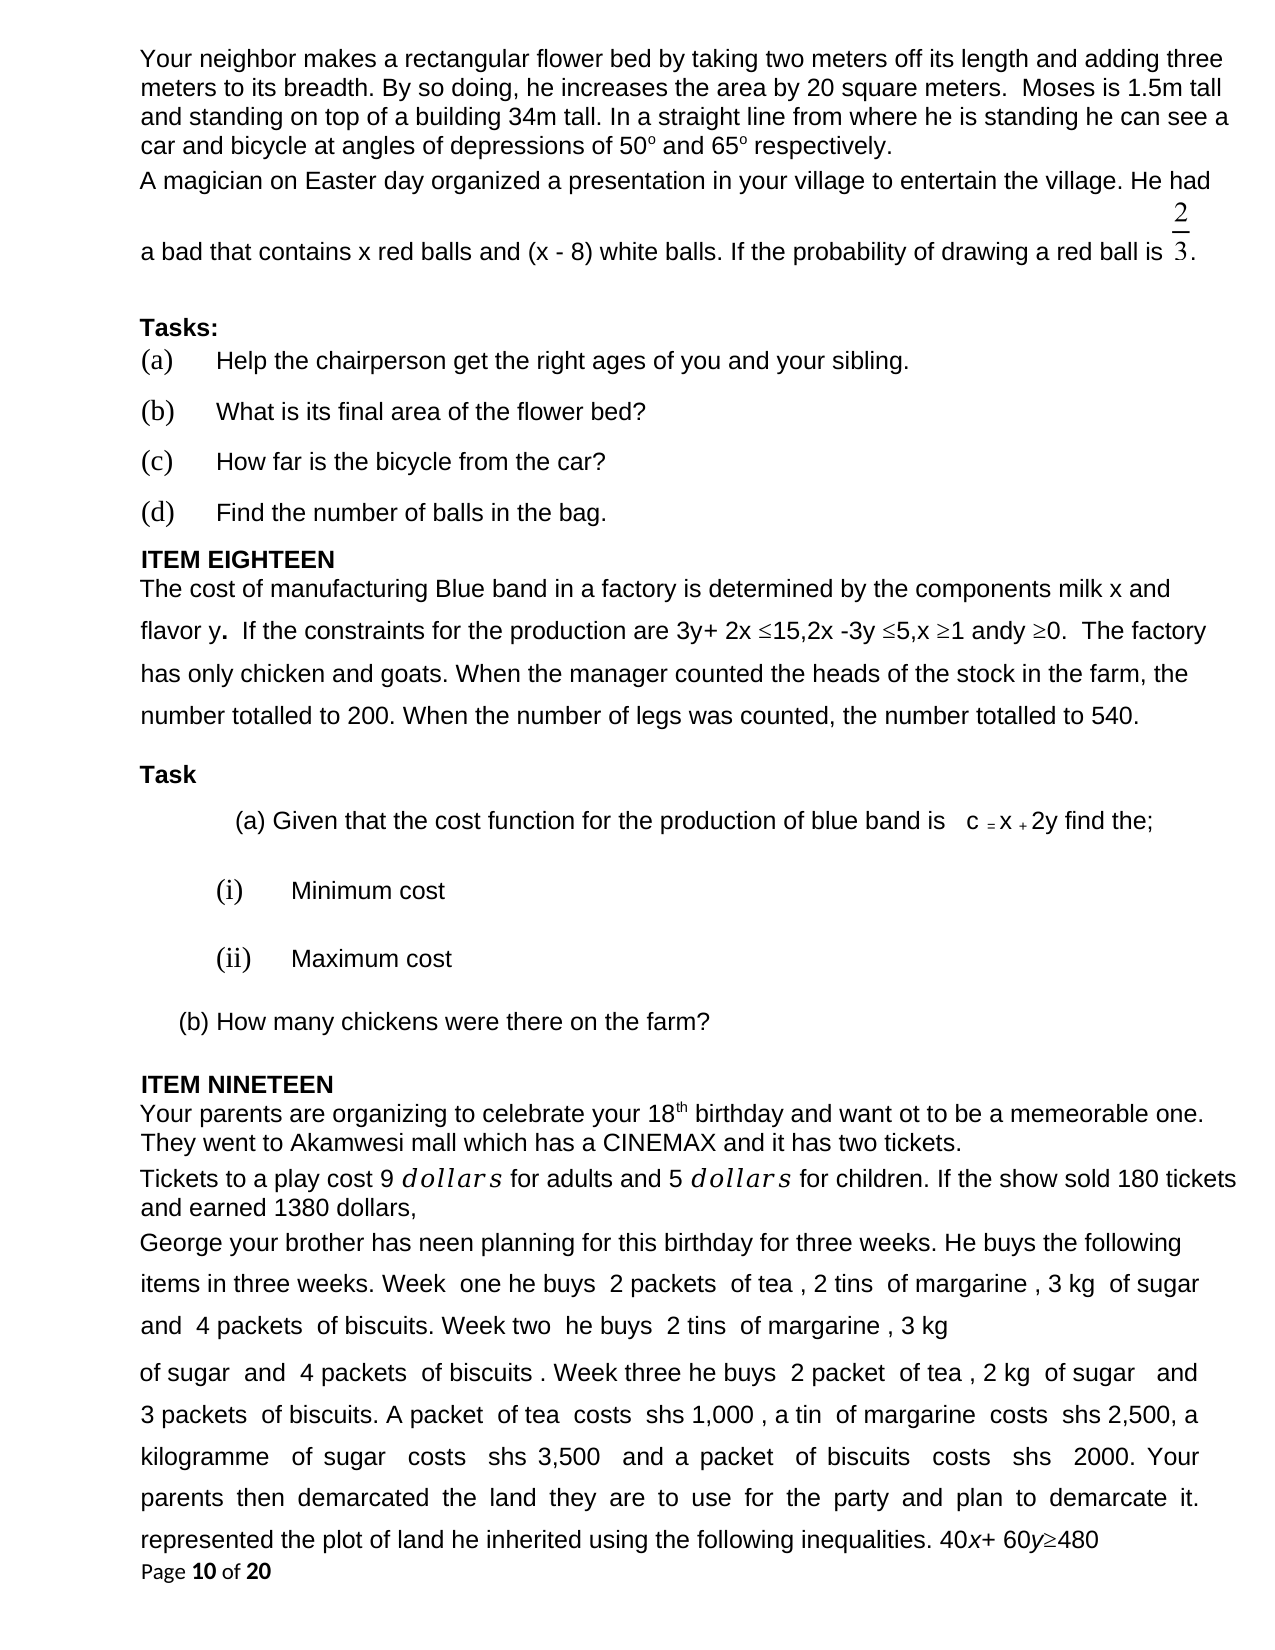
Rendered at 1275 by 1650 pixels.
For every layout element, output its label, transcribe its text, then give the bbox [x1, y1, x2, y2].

subtitle (a) Given that the cost function for the production of blue band is c = x + 2y find the; [141, 806, 1247, 835]
list Help the chairperson get the right ages of you and your sibling. [141, 342, 1245, 376]
text Your parents are organizing to celebrate your 18th birthday and want ot to be a memeorable one. They went to Akamwesi mall which has a CINEMAX and it has two tickets. [139, 1099, 1245, 1157]
list What is its final area of the flower bed? [141, 393, 1245, 426]
text ITEM NINETEEN [141, 1070, 1246, 1099]
text The cost of manufacturing Blue band in a factory is determined by the components milk x and flavor y. If the constraints for the production are 3y+ 2x 15,2x -3y 5,x 1 andy 0. The factory has only chicken and goats. When the manager counted the heads of the stock in the farm, the number totalled to 200. When the number of legs was counted, the number totalled to 540. [139, 574, 1223, 730]
list Minimum cost [216, 872, 1245, 906]
list Find the number of balls in the bag. [141, 494, 1245, 527]
text Task [139, 760, 1247, 789]
text George your brother has neen planning for this birthday for three weeks. He buys the following items in three weeks. Week one he buys 2 packets of tea , 2 tins of margarine , 3 kg of sugar and 4 packets of biscuits. Week two he buys 2 tins of margarine , 3 kg [139, 1228, 1245, 1340]
text of sugar and 4 packets of biscuits . Week three he buys 2 packet of tea , 2 kg of sugar and 3 packets of biscuits. A packet of tea costs shs 1,000 , a tin of margarine costs shs 2,500, a kilogramme of sugar costs shs 3,500 and a packet of biscuits costs shs 2000. Your parents then demarcated the land they are to use for the party and plan to demarcate it. represented the plot of land he inherited using the following inequalities. 40x+ 60y480 [139, 1358, 1202, 1554]
list Maximum cost [216, 940, 1245, 973]
picture [1171, 201, 1190, 260]
list How far is the bicycle from the car? [141, 443, 1245, 477]
text Tasks: [139, 313, 1247, 342]
text A magician on Easter day organized a presentation in your village to entertain the village. He had a bad that contains x red balls and (x - 8) white balls. If the probability of drawing a red ball is . [139, 166, 1229, 301]
text (b) How many chickens were there on the farm? [178, 1007, 1245, 1036]
text Tickets to a play cost 9 𝑑𝑜𝑙𝑙𝑎𝑟𝑠 for adults and 5 𝑑𝑜𝑙𝑙𝑎𝑟𝑠 for children. If the show sold 180 tickets and earned 1380 dollars, [139, 1163, 1245, 1222]
text ITEM EIGHTEEN [141, 545, 1246, 573]
text Your neighbor makes a rectangular flower bed by taking two meters off its length and adding three meters to its breadth. By so doing, he increases the area by 20 square meters. Moses is 1.5m tall and standing on top of a building 34m tall. In a straight line from where he is standing he can see a car and bicycle at angles of depressions of 50o and 65o respectively. [139, 44, 1230, 160]
